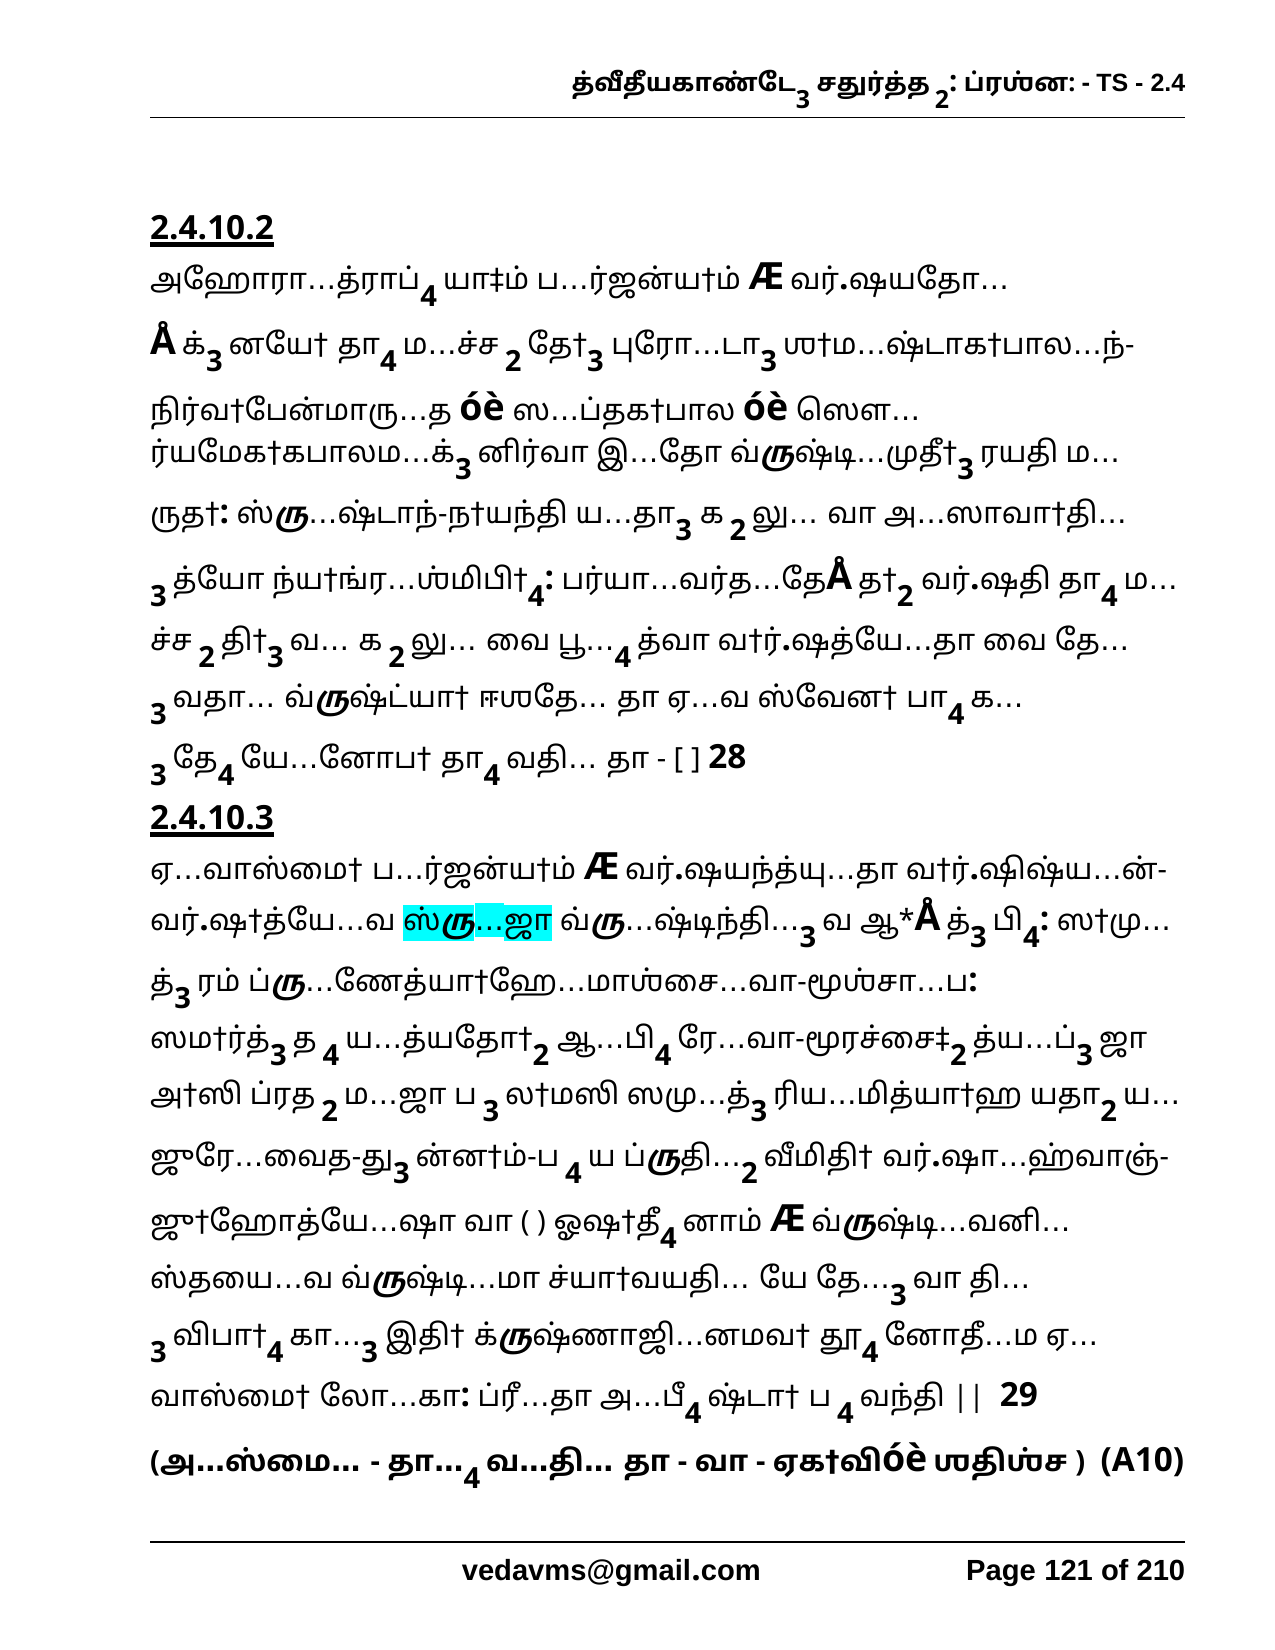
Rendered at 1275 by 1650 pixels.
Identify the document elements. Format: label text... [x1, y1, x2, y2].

text அஹோரா…த்ராப்4யா‡ம் ப…ர்ஜன்ய†ம் Æவர்.ஷயதோ…Åக்3னயே† தா4ம…ச்ச2தே†3 புரோ…டா3ஶ†ம…ஷ்டாக†பால…ந்-நிர்வ†பேன்மாரு…தóè ஸ…ப்தக†பாலóè ஸௌ…ர்யமேக†கபாலம…க்3னிர்வா இ…தோ வ்ருஷ்டி…முதீ†3ரயதி ம…ருத†: ஸ்ரு…ஷ்டாந்-ந†யந்தி ய…தா3 க2லு… வா அ…ஸாவா†தி…3த்யோ ந்ய†ங்ர…ஶ்மிபி†4: பர்யா…வர்த…தேÅத†2 வர்.ஷதி தா4ம…ச்ச2தி†3வ… க2லு… வை பூ…4த்வா வ†ர்.ஷத்யே…தா வை தே…3வதா… வ்ருஷ்‌ட்‌யா† ஈஶதே… தா ஏ…வ ஸ்வேன† பா4க…3தே4யே…னோப† தா4வதி… தா - [ ] 28 [150, 249, 1185, 794]
text 2.4.10.2 [150, 204, 1185, 249]
text 2.4.10.3 [150, 794, 1185, 839]
text ஏ…வாஸ்மை† ப…ர்ஜன்ய†ம் Æவர்.ஷயந்த்யு…தா வ†ர்.ஷிஷ்ய…ன்- வர்.ஷ†த்யே…வ ஸ்ரு…ஜா வ்ரு…ஷ்டிந்தி…3வ ஆ*Åத்3பி4: ஸ†மு…த்3ரம் ப்ரு…ணேத்யா†ஹே…மாஶ்சை…வா-மூஶ்சா…ப: ஸம†ர்த்3த4ய…த்யதோ†2 ஆ…பி4ரே…வா-மூரச்சை‡2த்ய…ப்3ஜா அ†ஸி ப்ரத2ம…ஜா ப3ல†மஸி ஸமு…த்3ரிய…மித்யா†ஹ யதா2ய…ஜுரே…வைத-து3ன்ன†ம்-ப4ய ப்ருதி…2வீமிதி† வர்.ஷா…ஹ்வாஞ்-ஜு†ஹோத்யே…ஷா வா ( ) ஓஷ†தீ4னாம் Æவ்ருஷ்டி…வனி…ஸ்தயை…வ வ்ருஷ்டி…மா ச்யா†வயதி… யே தே…3வா தி…3விபா†4கா…3 இதி† க்ருஷ்ணாஜி…னமவ† தூ4னோதீ…ம ஏ…வாஸ்மை† லோ…கா: ப்ரீ…தா அ…பீ4ஷ்டா† ப4வந்தி || 29 [150, 839, 1185, 1432]
text (அ…ஸ்மை… - தா…4வ…தி… தா - வா - ஏக†விóèஶதிஶ்ச ) (A10) [150, 1432, 1185, 1497]
